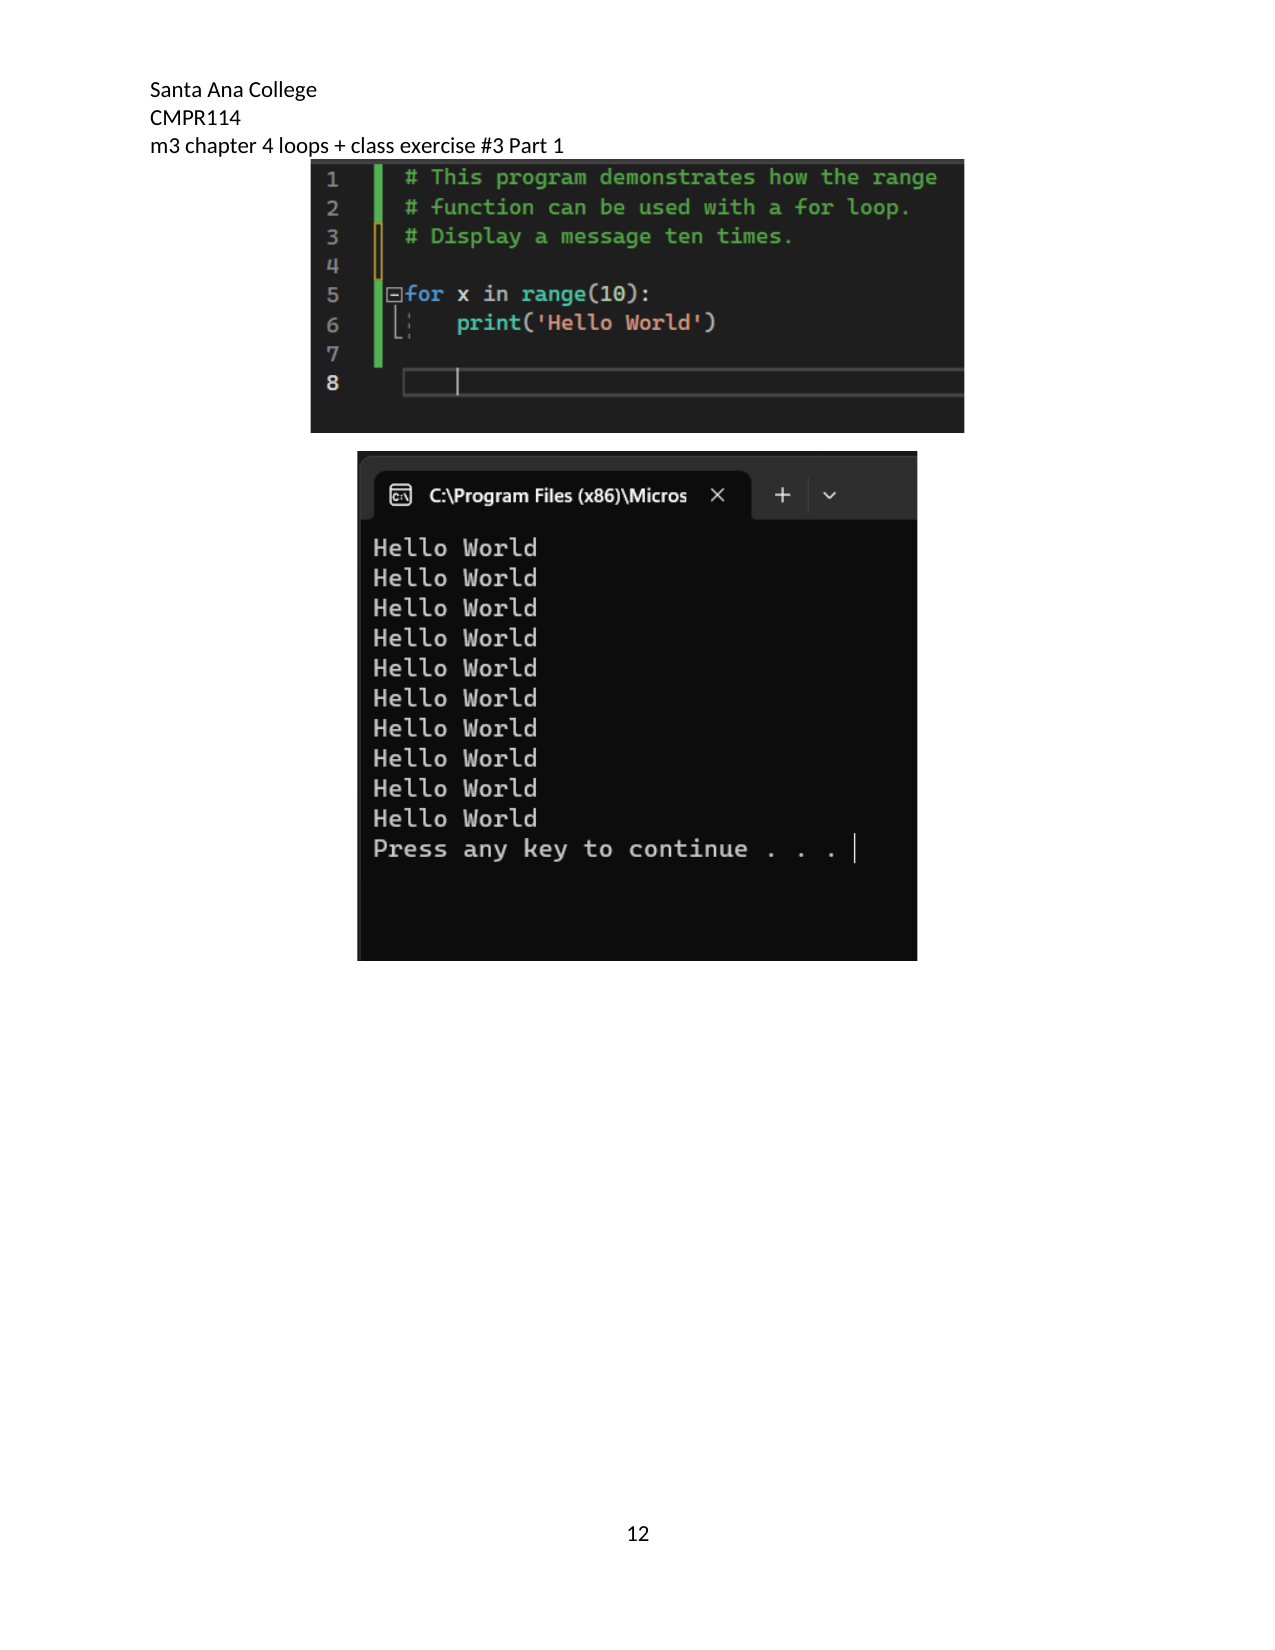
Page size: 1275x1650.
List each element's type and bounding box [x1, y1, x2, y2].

picture [357, 451, 918, 961]
picture [310, 159, 965, 433]
